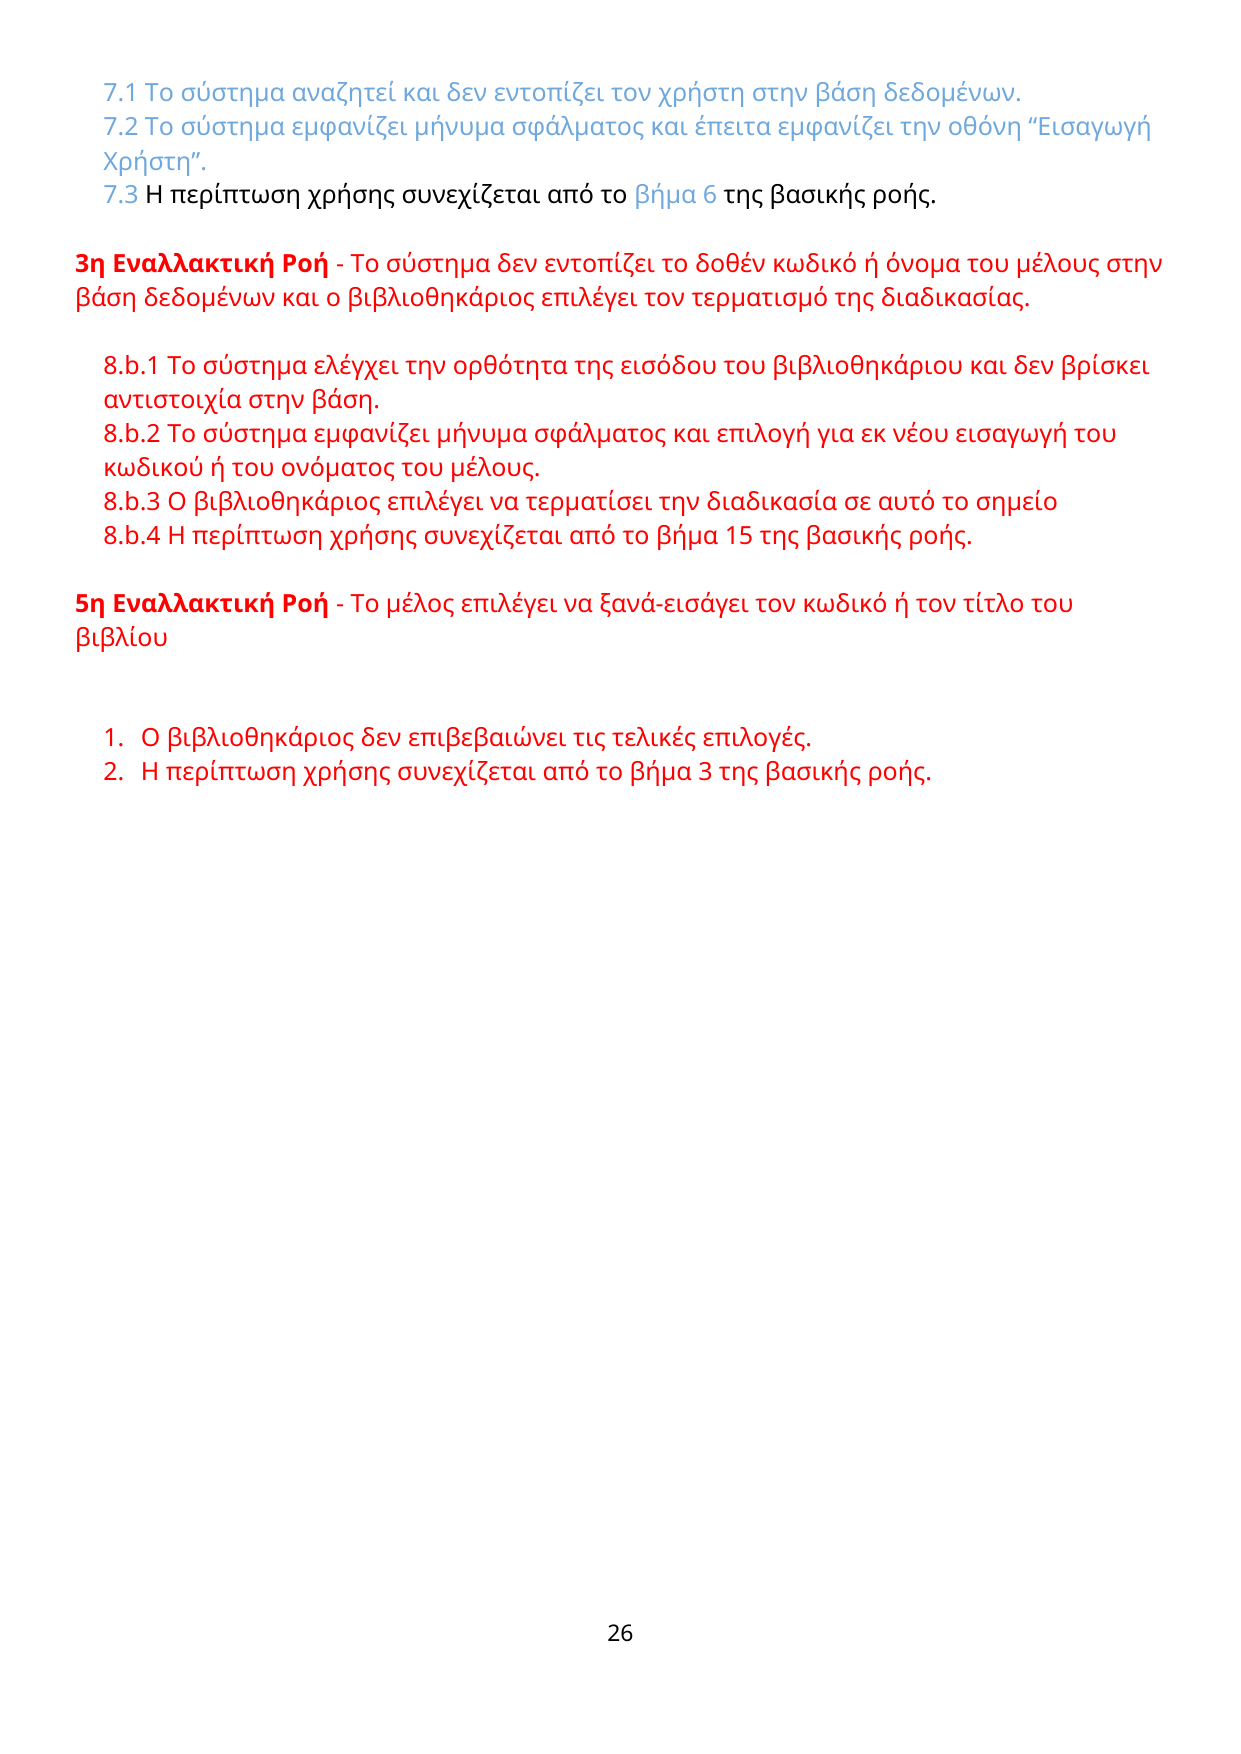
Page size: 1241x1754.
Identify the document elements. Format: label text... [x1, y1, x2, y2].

text 7.2 Το σύστημα εμφανίζει μήνυμα σφάλματος και έπειτα εμφανίζει την οθόνη “Εισαγωγή Χρήστη”. [103, 109, 1165, 177]
text 8.b.1 Το σύστημα ελέγχει την ορθότητα της εισόδου του βιβλιοθηκάριου και δεν βρίσκει αντιστοιχία στην βάση. [103, 347, 1165, 416]
list Ο βιβλιοθηκάριος δεν επιβεβαιώνει τις τελικές επιλογές. [103, 719, 1165, 753]
text 5η Εναλλακτική Ροή - Το μέλος επιλέγει να ξανά-εισάγει τον κωδικό ή τον τίτλο του βιβλίου [75, 586, 1165, 654]
text 8.b.4 Η περίπτωση χρήσης συνεχίζεται από το βήμα 15 της βασικής ροής. [103, 518, 1165, 552]
text 3η Εναλλακτική Ροή - Το σύστημα δεν εντοπίζει το δοθέν κωδικό ή όνομα του μέλους στην βάση δεδομένων και ο βιβλιοθηκάριος επιλέγει τον τερματισμό της διαδικασίας. [75, 245, 1165, 313]
text 7.1 Το σύστημα αναζητεί και δεν εντοπίζει τον χρήστη στην βάση δεδομένων. [103, 75, 1165, 109]
text 7.3 Η περίπτωση χρήσης συνεχίζεται από το βήμα 6 της βασικής ροής. [103, 177, 1165, 211]
text 8.b.2 Το σύστημα εμφανίζει μήνυμα σφάλματος και επιλογή για εκ νέου εισαγωγή του κωδικού ή του ονόματος του μέλους. [103, 416, 1165, 484]
list Η περίπτωση χρήσης συνεχίζεται από το βήμα 3 της βασικής ροής. [103, 753, 1165, 787]
text 8.b.3 Ο βιβλιοθηκάριος επιλέγει να τερματίσει την διαδικασία σε αυτό το σημείο [103, 484, 1165, 518]
